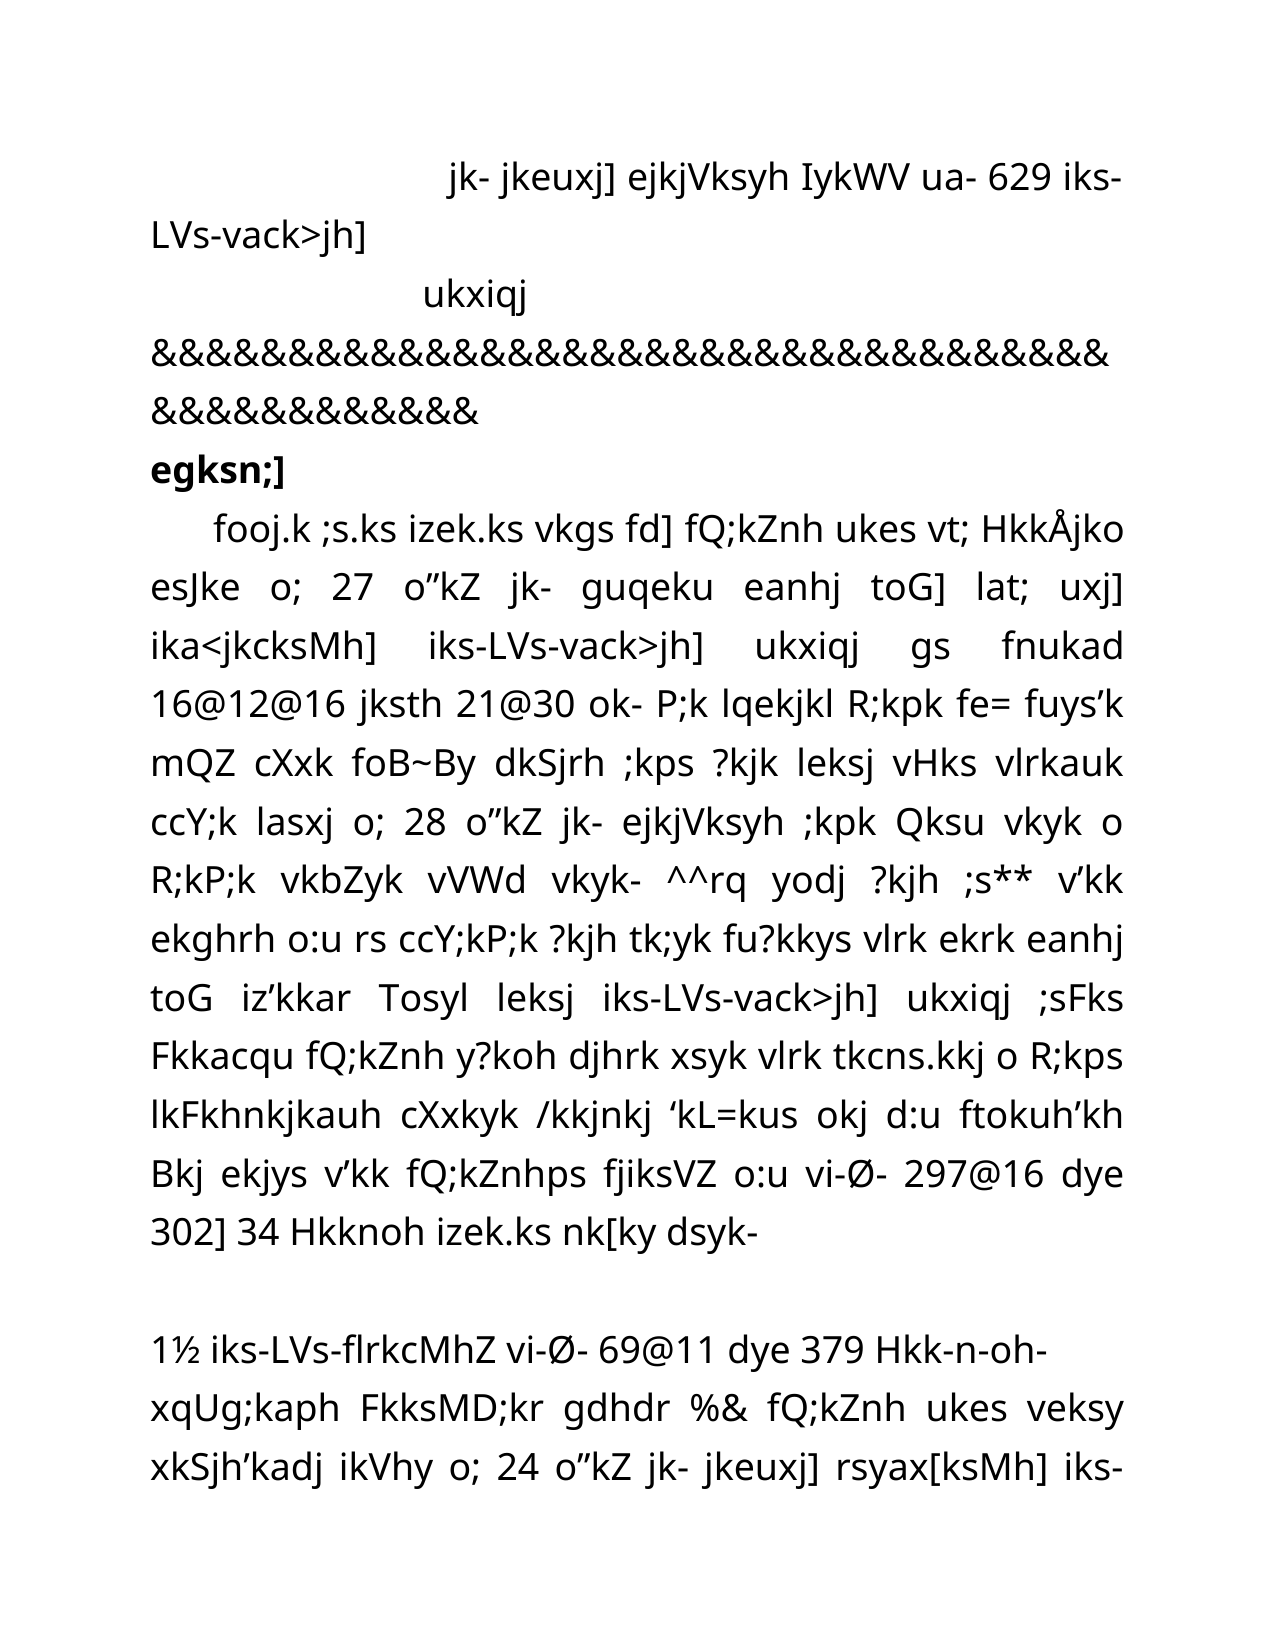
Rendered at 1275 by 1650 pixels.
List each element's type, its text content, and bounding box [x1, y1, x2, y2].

text fooj.k ;s.ks izek.ks vkgs fd] fQ;kZnh ukes vt; HkkÅjko esJke o; 27 o”kZ jk- guqeku eanhj toG] lat; uxj] ika<jkcksMh] iks-LVs-vack>jh] ukxiqj gs fnukad 16@12@16 jksth 21@30 ok- P;k lqekjkl R;kpk fe= fuys’k mQZ cXxk foB~By dkSjrh ;kps ?kjk leksj vHks vlrkauk ccY;k lasxj o; 28 o”kZ jk- ejkjVksyh ;kpk Qksu vkyk o R;kP;k vkbZyk vVWd vkyk- ^^rq yodj ?kjh ;s** v’kk ekghrh o:u rs ccY;kP;k ?kjh tk;yk fu?kkys vlrk ekrk eanhj toG iz’kkar Tosyl leksj iks-LVs-vack>jh] ukxiqj ;sFks Fkkacqu fQ;kZnh y?koh djhrk xsyk vlrk tkcns.kkj o R;kps lkFkhnkjkauh cXxkyk /kkjnkj ‘kL=kus okj d:u ftokuh’kh Bkj ekjys v’kk fQ;kZnhps fjiksVZ o:u vi-Ø- 297@16 dye 302] 34 Hkknoh izek.ks nk[ky dsyk- [150, 502, 1125, 1257]
text ukxiqj [150, 267, 1125, 318]
text 1½ iks-LVs-flrkcMhZ vi-Ø- 69@11 dye 379 Hkk-n-oh- [150, 1323, 1125, 1374]
text &&&&&&&&&&&&&&&&&&&&&&&&&&&&&&&&&&&&&&&&&&&&&&& [150, 326, 1125, 436]
text jk- jkeuxj] ejkjVksyh IykWV ua- 629 iks-LVs-vack>jh] [150, 150, 1125, 260]
text egksn;] [150, 443, 1125, 494]
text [150, 1382, 1125, 1491]
